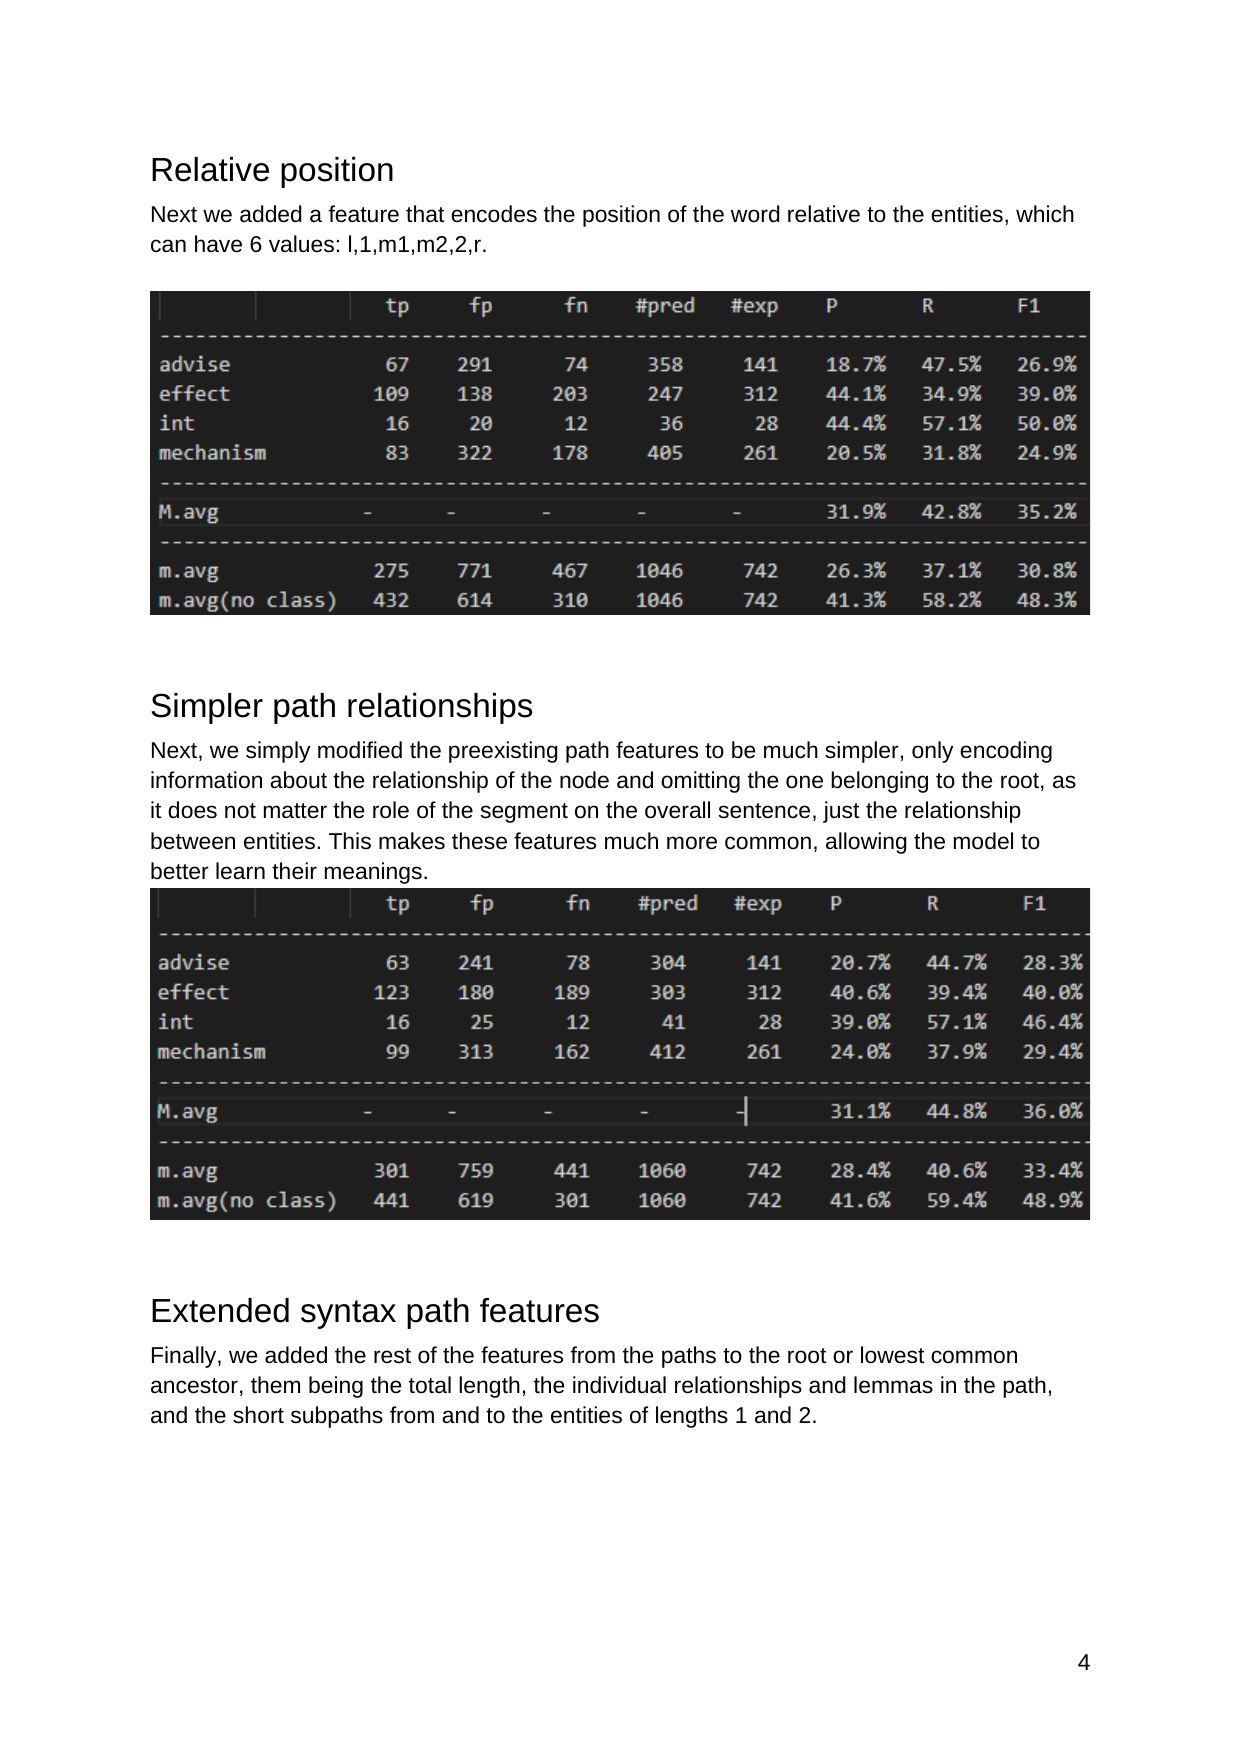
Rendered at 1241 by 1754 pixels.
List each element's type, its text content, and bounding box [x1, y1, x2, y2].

text Next, we simply modified the preexisting path features to be much simpler, only encoding information about the relationship of the node and omitting the one belonging to the root, as it does not matter the role of the segment on the overall sentence, just the relationship between entities. This makes these features much more common, allowing the model to better learn their meanings. [150, 737, 1090, 884]
text Next we added a feature that encodes the position of the word relative to the entities, which can have 6 values: l,1,m1,m2,2,r. [150, 201, 1090, 257]
text Finally, we added the rest of the features from the paths to the root or lowest common ancestor, them being the total length, the individual relationships and lemmas in the path, and the short subpaths from and to the entities of lengths 1 and 2. [150, 1342, 1090, 1428]
subtitle Simpler path relationships [150, 686, 1090, 724]
picture [150, 291, 1091, 615]
picture [150, 888, 1091, 1220]
subtitle Relative position [150, 150, 1090, 188]
subtitle Extended syntax path features [150, 1291, 1090, 1329]
